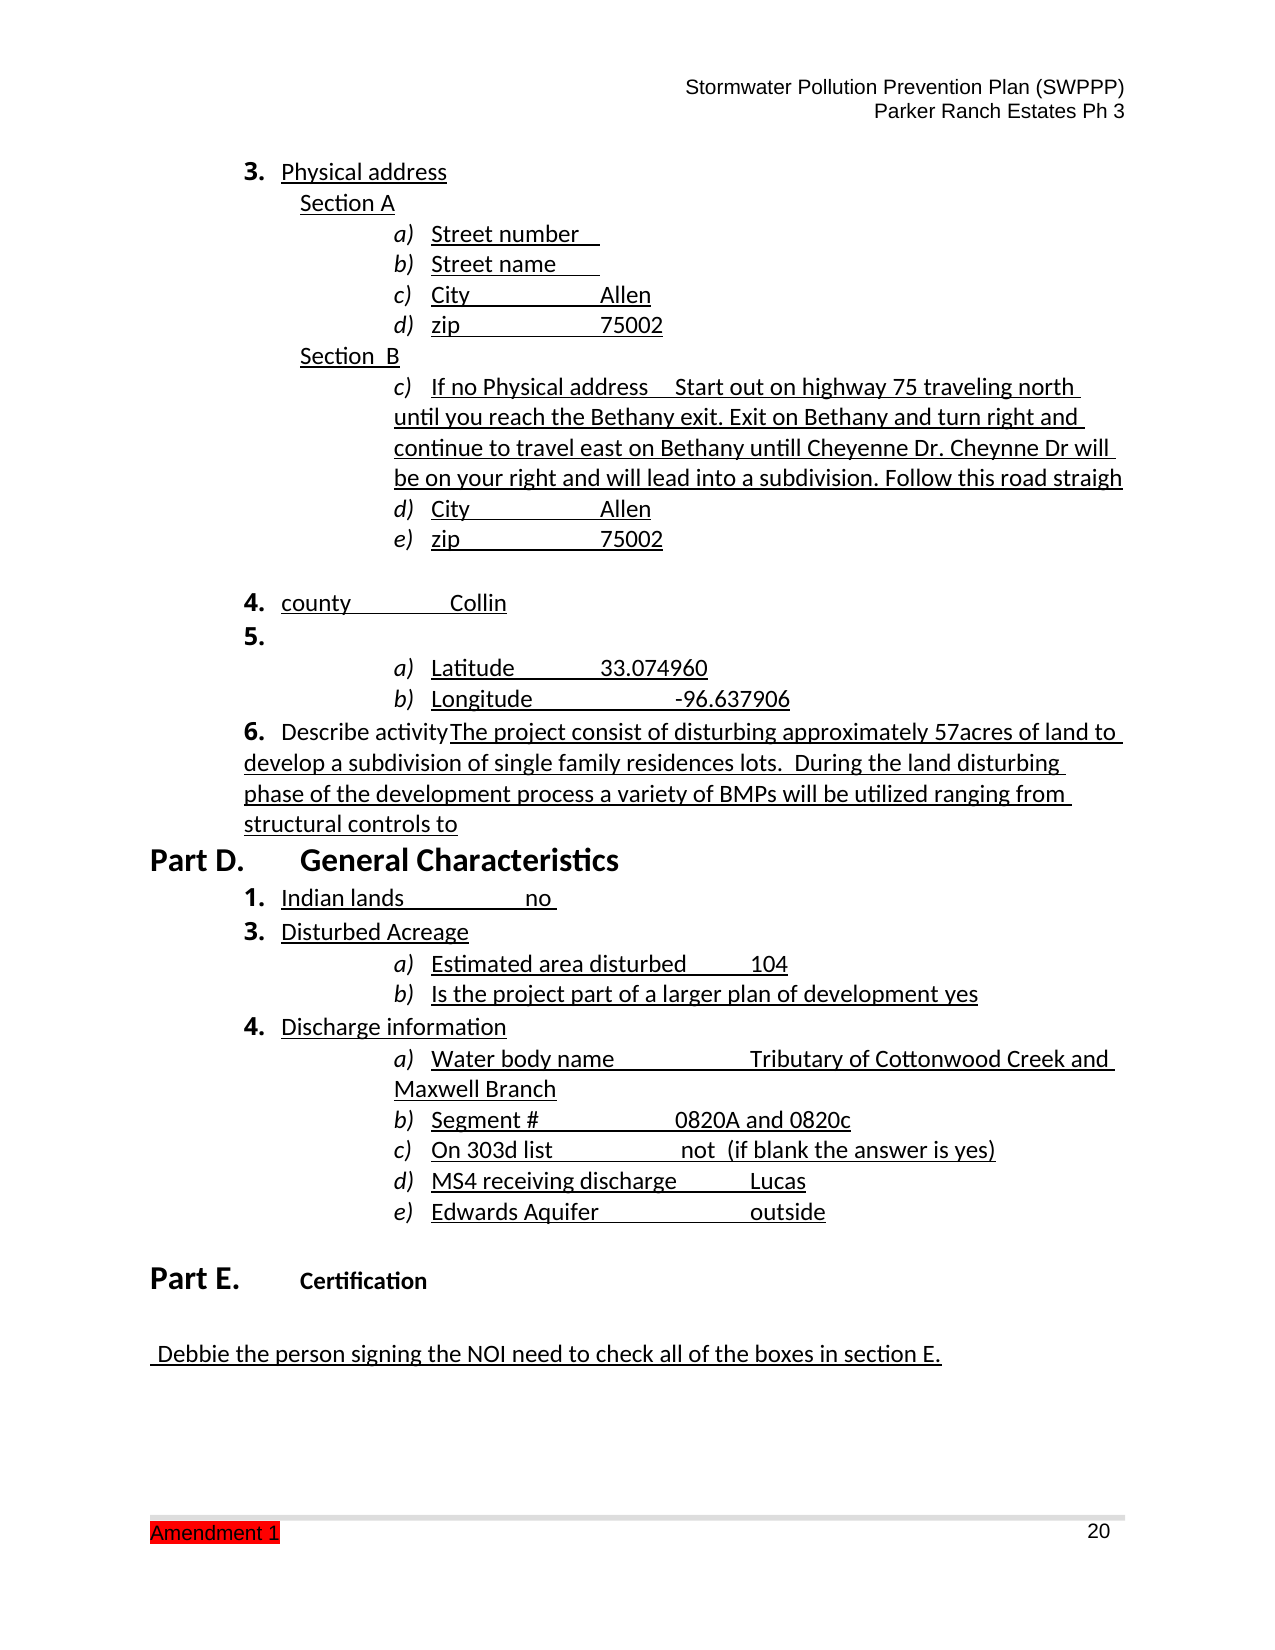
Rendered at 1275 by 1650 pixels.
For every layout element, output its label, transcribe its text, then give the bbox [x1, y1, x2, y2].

text Debbie the person signing the NOI need to check all of the boxes in section E. [150, 1338, 1125, 1369]
list Disturbed Acreage [244, 914, 1125, 948]
list Describe activity The project consist of disturbing approximately 57acres of land to develop a subdivision of single family residences lots. During the land disturbing phase of the development process a variety of BMPs will be utilized ranging from structural controls to [244, 713, 1125, 839]
list Edwards Aquifer outside [394, 1196, 1125, 1226]
list Segment # 0820A and 0820c [394, 1104, 1125, 1134]
list City Allen [394, 493, 1125, 523]
text Section B [300, 340, 1125, 371]
list county Collin [244, 584, 1125, 618]
list City Allen [394, 279, 1125, 309]
list General Characteristics [150, 839, 1125, 880]
list Estimated area disturbed 104 [394, 948, 1125, 978]
text Section A [300, 187, 1125, 218]
list zip 75002 [394, 309, 1125, 340]
list Longitude -96.637906 [394, 683, 1125, 713]
list On 303d list not (if blank the answer is yes) [394, 1134, 1125, 1165]
list Latitude 33.074960 [394, 652, 1125, 683]
list Discharge information [244, 1009, 1125, 1043]
list If no Physical address Start out on highway 75 traveling north until you reach the Bethany exit. Exit on Bethany and turn right and continue to travel east on Bethany untill Cheyenne Dr. Cheynne Dr will be on your right and will lead into a subdivision. Follow this road straigh [394, 371, 1125, 493]
list Street number [394, 218, 1125, 248]
list Water body name Tributary of Cottonwood Creek and Maxwell Branch [394, 1043, 1125, 1104]
list Is the project part of a larger plan of development yes [394, 978, 1125, 1009]
list zip 75002 [394, 523, 1125, 554]
list Indian lands no [244, 880, 1125, 914]
list MS4 receiving discharge Lucas [394, 1165, 1125, 1196]
list Street name [394, 248, 1125, 279]
list Certification [150, 1257, 1125, 1297]
list Physical address [244, 153, 1125, 187]
